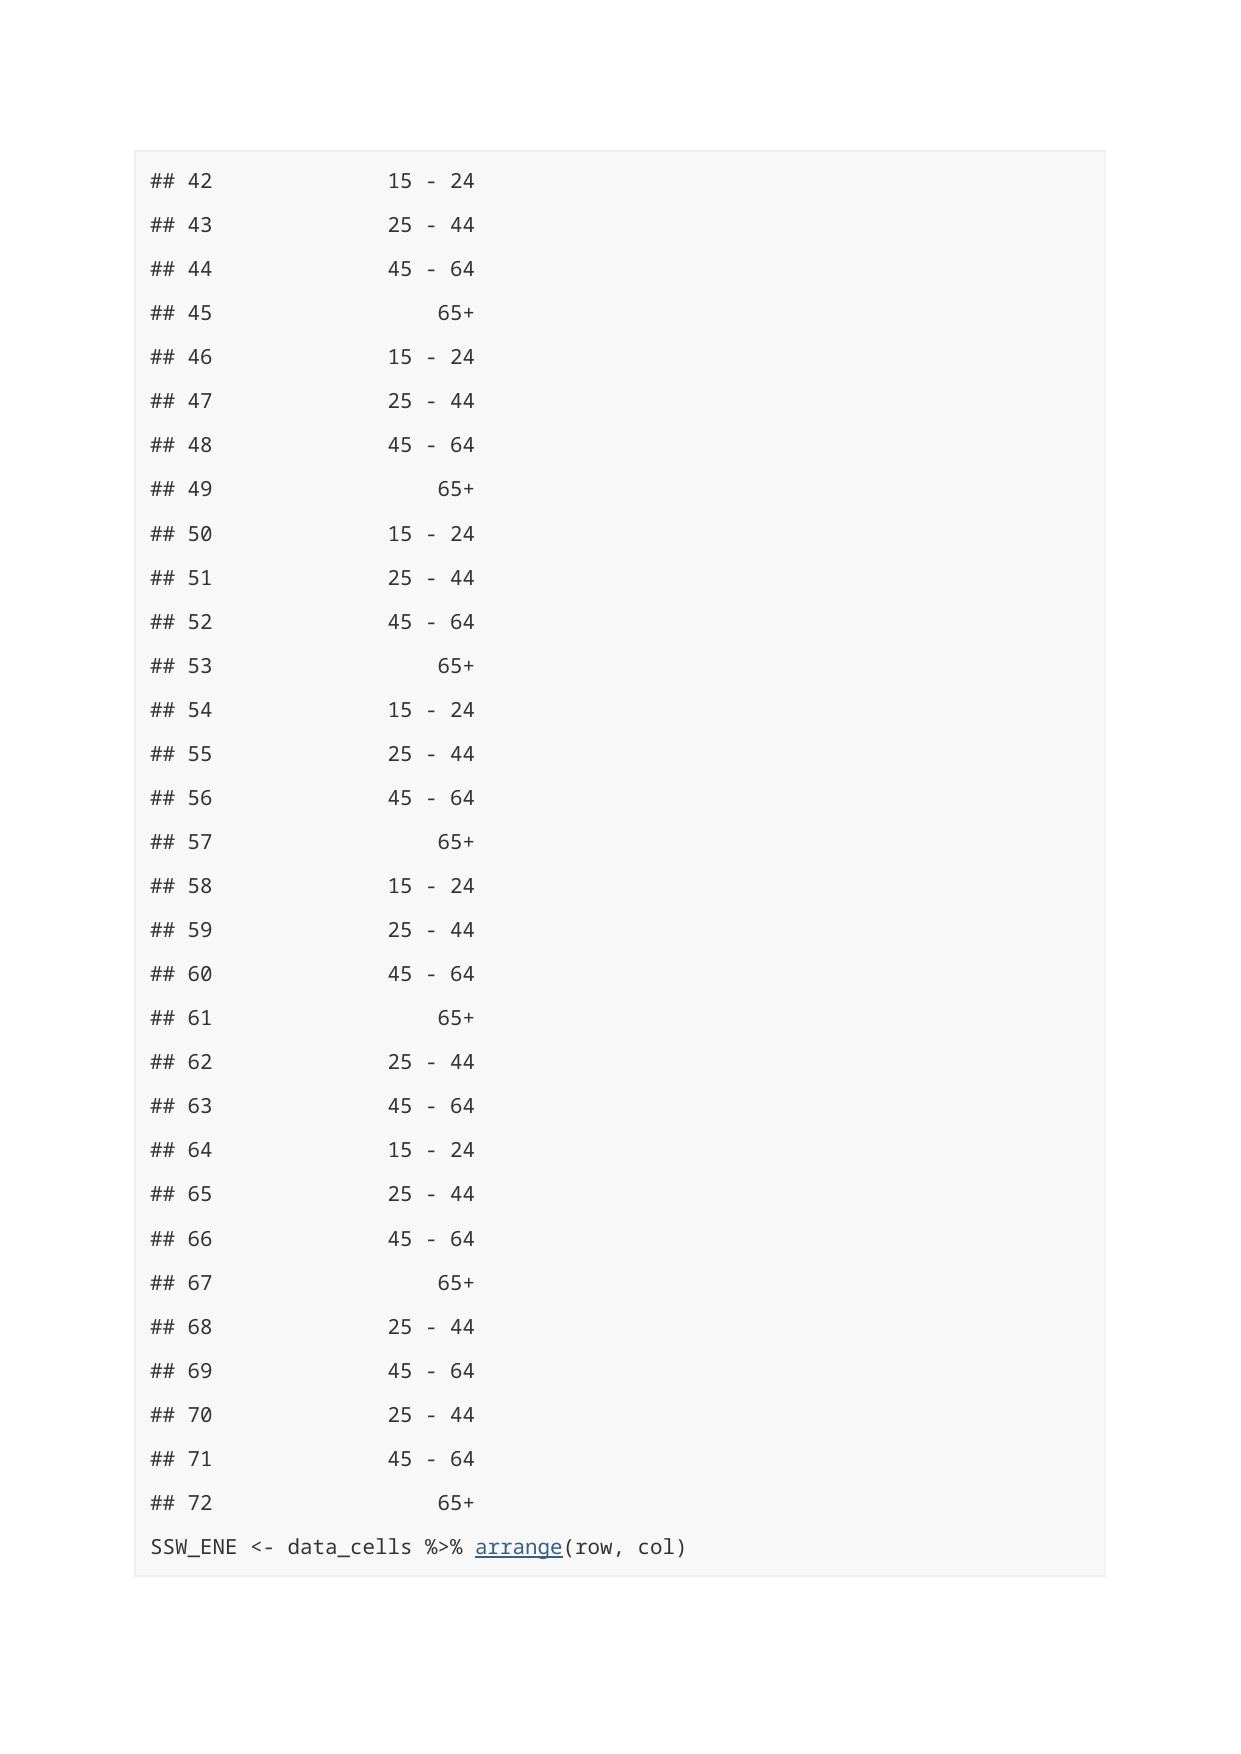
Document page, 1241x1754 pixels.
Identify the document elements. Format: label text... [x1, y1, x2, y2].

text ## 48 45 - 64 [136, 414, 1105, 458]
text ## 62 25 - 44 [136, 1031, 1105, 1075]
text ## 55 25 - 44 [136, 723, 1105, 767]
text ## 66 45 - 64 [136, 1207, 1105, 1252]
text ## 57 65+ [136, 811, 1105, 855]
text ## 63 45 - 64 [136, 1075, 1105, 1119]
text ## 46 15 - 24 [136, 326, 1105, 370]
text ## 47 25 - 44 [136, 370, 1105, 414]
text ## 52 45 - 64 [136, 591, 1105, 635]
text ## 65 25 - 44 [136, 1163, 1105, 1207]
text ## 71 45 - 64 [136, 1428, 1105, 1472]
text ## 69 45 - 64 [136, 1340, 1105, 1384]
text ## 58 15 - 24 [136, 855, 1105, 899]
text ## 51 25 - 44 [136, 547, 1105, 591]
text ## 59 25 - 44 [136, 899, 1105, 943]
text ## 54 15 - 24 [136, 679, 1105, 723]
text ## 42 15 - 24 [136, 152, 1105, 194]
text ## 53 65+ [136, 635, 1105, 679]
text ## 49 65+ [136, 458, 1105, 502]
text SSW_ENE <- data_cells %>% arrange(row, col) [136, 1516, 1105, 1575]
text ## 50 15 - 24 [136, 502, 1105, 547]
text ## 44 45 - 64 [136, 238, 1105, 282]
text ## 68 25 - 44 [136, 1296, 1105, 1340]
text ## 67 65+ [136, 1252, 1105, 1296]
text ## 60 45 - 64 [136, 943, 1105, 987]
text ## 70 25 - 44 [136, 1384, 1105, 1428]
text ## 64 15 - 24 [136, 1119, 1105, 1163]
text ## 72 65+ [136, 1472, 1105, 1516]
text ## 43 25 - 44 [136, 194, 1105, 238]
text ## 56 45 - 64 [136, 767, 1105, 811]
text ## 45 65+ [136, 282, 1105, 326]
text ## 61 65+ [136, 987, 1105, 1031]
